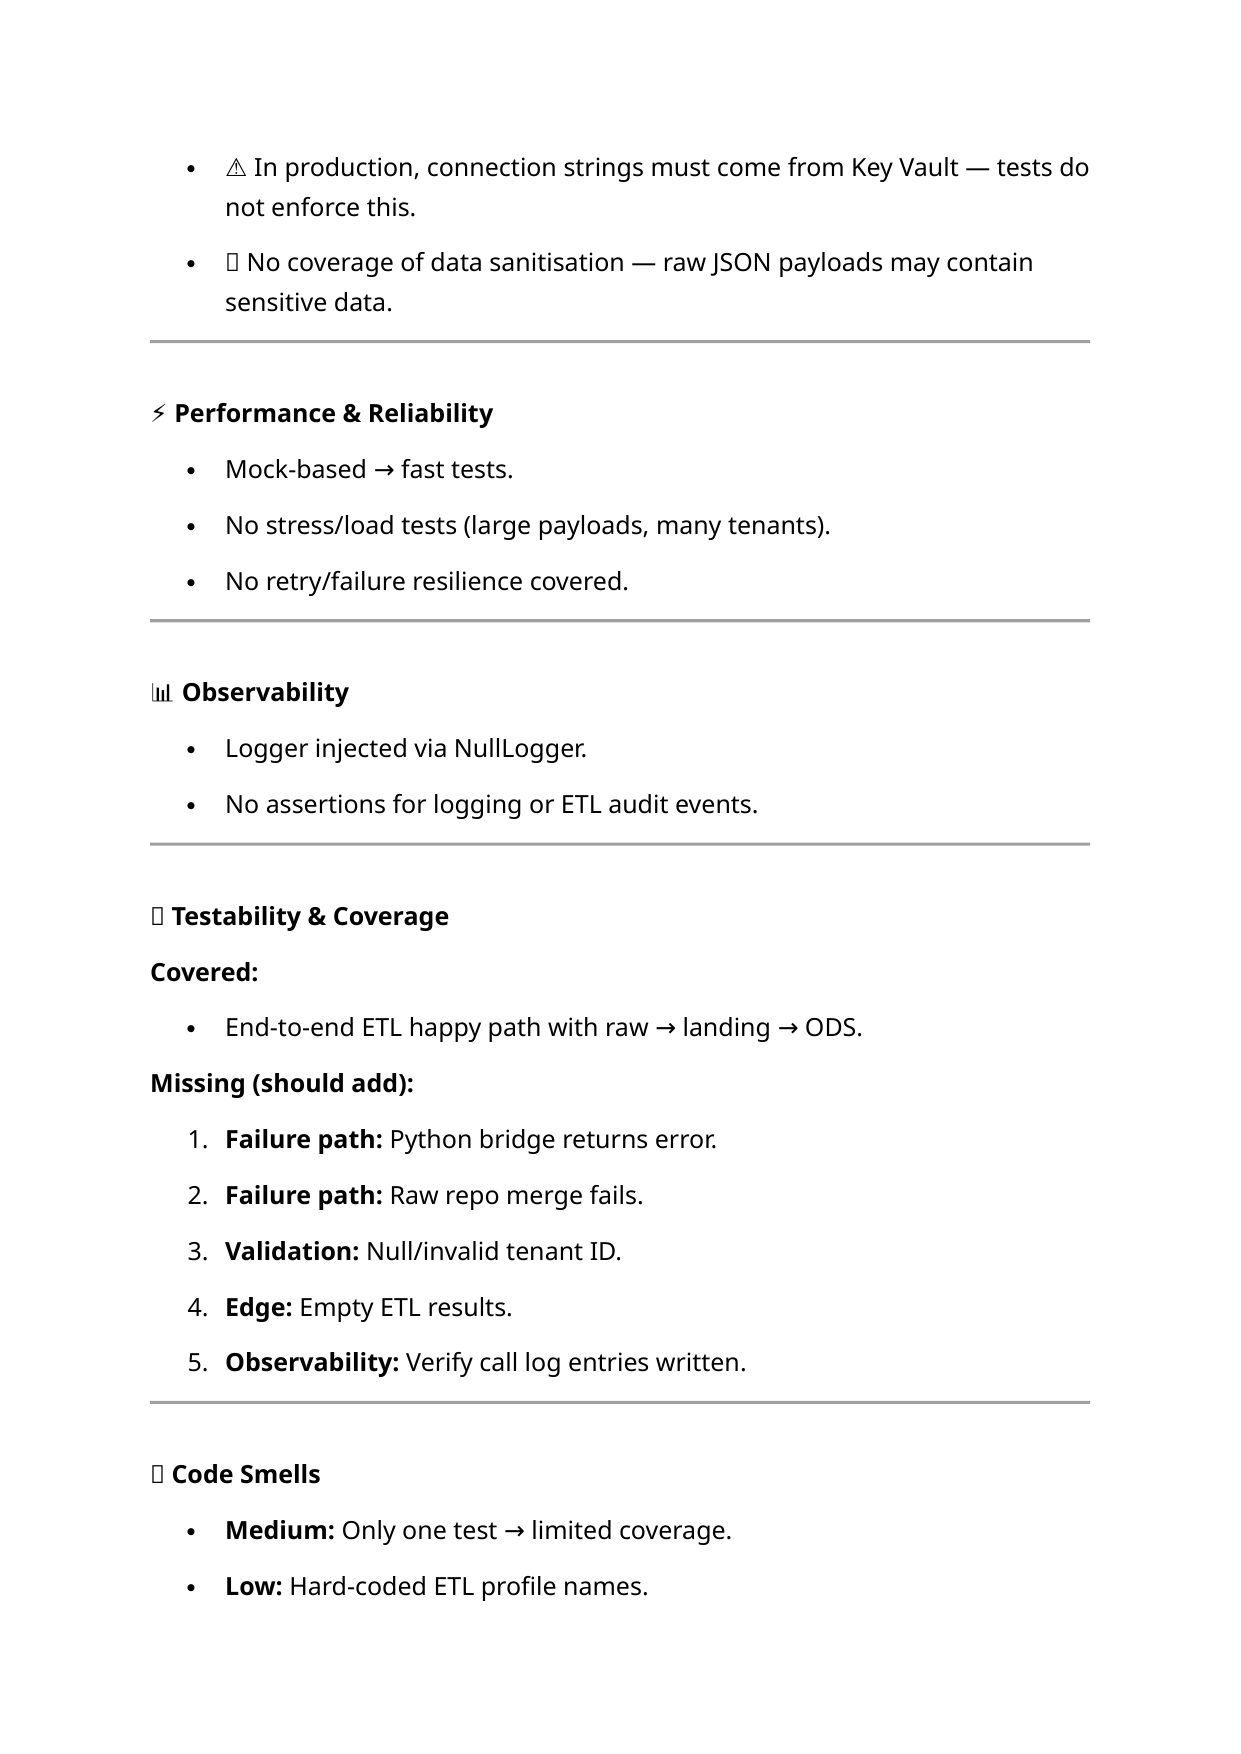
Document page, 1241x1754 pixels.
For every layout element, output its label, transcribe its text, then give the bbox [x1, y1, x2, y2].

list Validation: Null/invalid tenant ID. [187, 1233, 1090, 1267]
list No stress/load tests (large payloads, many tenants). [187, 507, 1090, 542]
list Low: Hard-coded ETL profile names. [187, 1568, 1090, 1602]
list Mock-based → fast tests. [187, 452, 1090, 486]
list No retry/failure resilience covered. [187, 563, 1090, 597]
list End-to-end ETL happy path with raw → landing → ODS. [187, 1010, 1090, 1044]
list Observability: Verify call log entries written. [187, 1345, 1090, 1379]
text 📊 Observability [150, 675, 1090, 709]
text 🧪 Testability & Coverage [150, 898, 1090, 932]
text ⚡ Performance & Reliability [150, 396, 1090, 430]
list Edge: Empty ETL results. [187, 1289, 1090, 1323]
list Logger injected via NullLogger. [187, 731, 1090, 765]
text 🧹 Code Smells [150, 1457, 1090, 1491]
list Failure path: Python bridge returns error. [187, 1122, 1090, 1156]
list No assertions for logging or ETL audit events. [187, 787, 1090, 821]
list Medium: Only one test → limited coverage. [187, 1512, 1090, 1547]
list Failure path: Raw repo merge fails. [187, 1177, 1090, 1212]
list ⚠️ In production, connection strings must come from Key Vault — tests do not enforce this. [187, 150, 1090, 223]
list ❌ No coverage of data sanitisation — raw JSON payloads may contain sensitive data. [187, 245, 1090, 318]
text Covered: [150, 954, 1090, 988]
text Missing (should add): [150, 1066, 1090, 1100]
